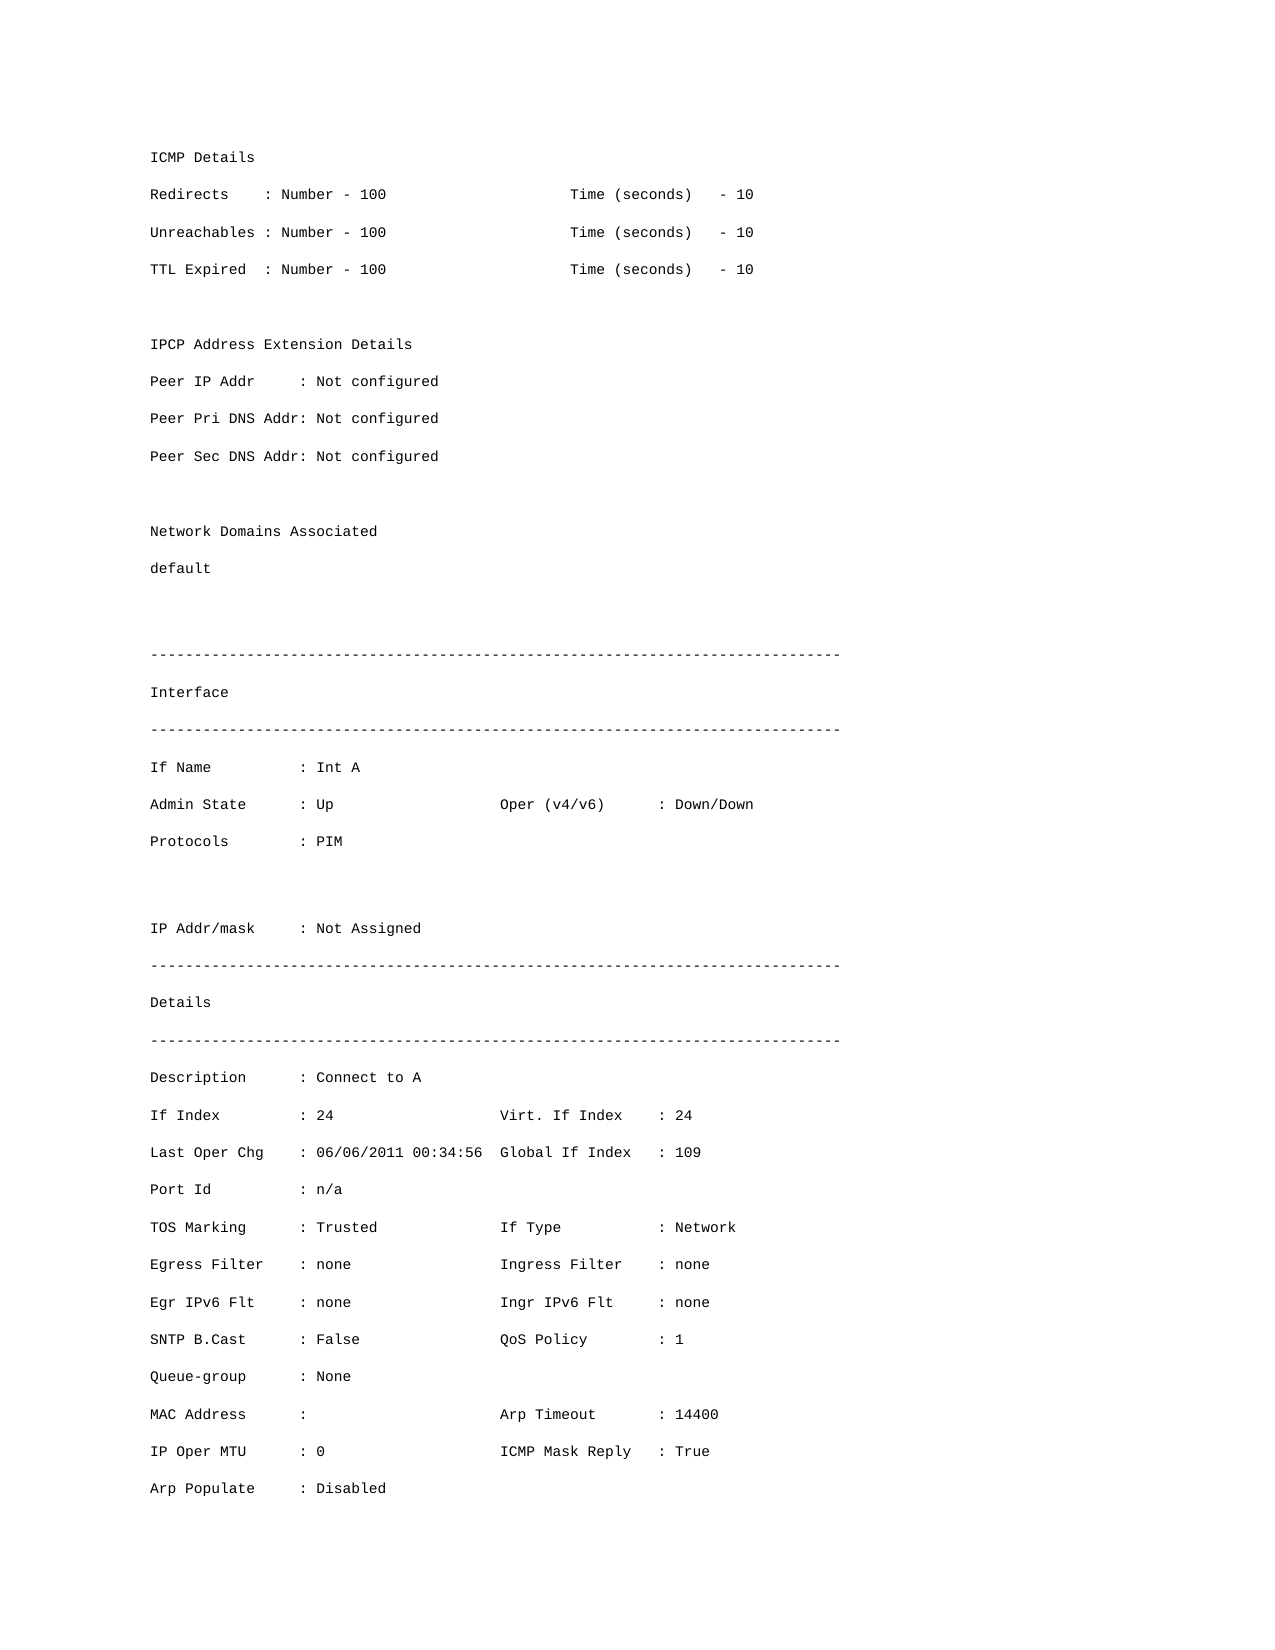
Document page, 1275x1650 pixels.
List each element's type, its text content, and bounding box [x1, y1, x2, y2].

text Egress Filter : none Ingress Filter : none [150, 1257, 1200, 1274]
text Interface [150, 685, 1200, 702]
text Peer IP Addr : Not configured [150, 374, 1200, 391]
text default [150, 561, 1200, 578]
text IP Addr/mask : Not Assigned [150, 921, 1200, 937]
text SNTP B.Cast : False QoS Policy : 1 [150, 1332, 1200, 1349]
text ------------------------------------------------------------------------------- [150, 722, 1200, 739]
text Unreachables : Number - 100 Time (seconds) - 10 [150, 225, 1200, 241]
text ------------------------------------------------------------------------------- [150, 1033, 1200, 1049]
text Redirects : Number - 100 Time (seconds) - 10 [150, 187, 1200, 204]
text IP Oper MTU : 0 ICMP Mask Reply : True [150, 1444, 1200, 1461]
text Details [150, 996, 1200, 1012]
text Peer Sec DNS Addr: Not configured [150, 449, 1200, 466]
text ICMP Details [150, 150, 1200, 167]
text Port Id : n/a [150, 1183, 1200, 1199]
text Queue-group : None [150, 1369, 1200, 1386]
text Last Oper Chg : 06/06/2011 00:34:56 Global If Index : 109 [150, 1145, 1200, 1162]
text Peer Pri DNS Addr: Not configured [150, 412, 1200, 428]
text Egr IPv6 Flt : none Ingr IPv6 Flt : none [150, 1295, 1200, 1311]
text MAC Address : Arp Timeout : 14400 [150, 1407, 1200, 1423]
text Protocols : PIM [150, 834, 1200, 851]
text Description : Connect to A [150, 1070, 1200, 1087]
text ------------------------------------------------------------------------------- [150, 648, 1200, 664]
text ------------------------------------------------------------------------------- [150, 958, 1200, 975]
text If Index : 24 Virt. If Index : 24 [150, 1108, 1200, 1124]
text Admin State : Up Oper (v4/v6) : Down/Down [150, 797, 1200, 814]
text TOS Marking : Trusted If Type : Network [150, 1220, 1200, 1237]
text Network Domains Associated [150, 524, 1200, 541]
text IPCP Address Extension Details [150, 337, 1200, 353]
text TTL Expired : Number - 100 Time (seconds) - 10 [150, 262, 1200, 279]
text If Name : Int A [150, 760, 1200, 776]
text Arp Populate : Disabled [150, 1482, 1200, 1498]
